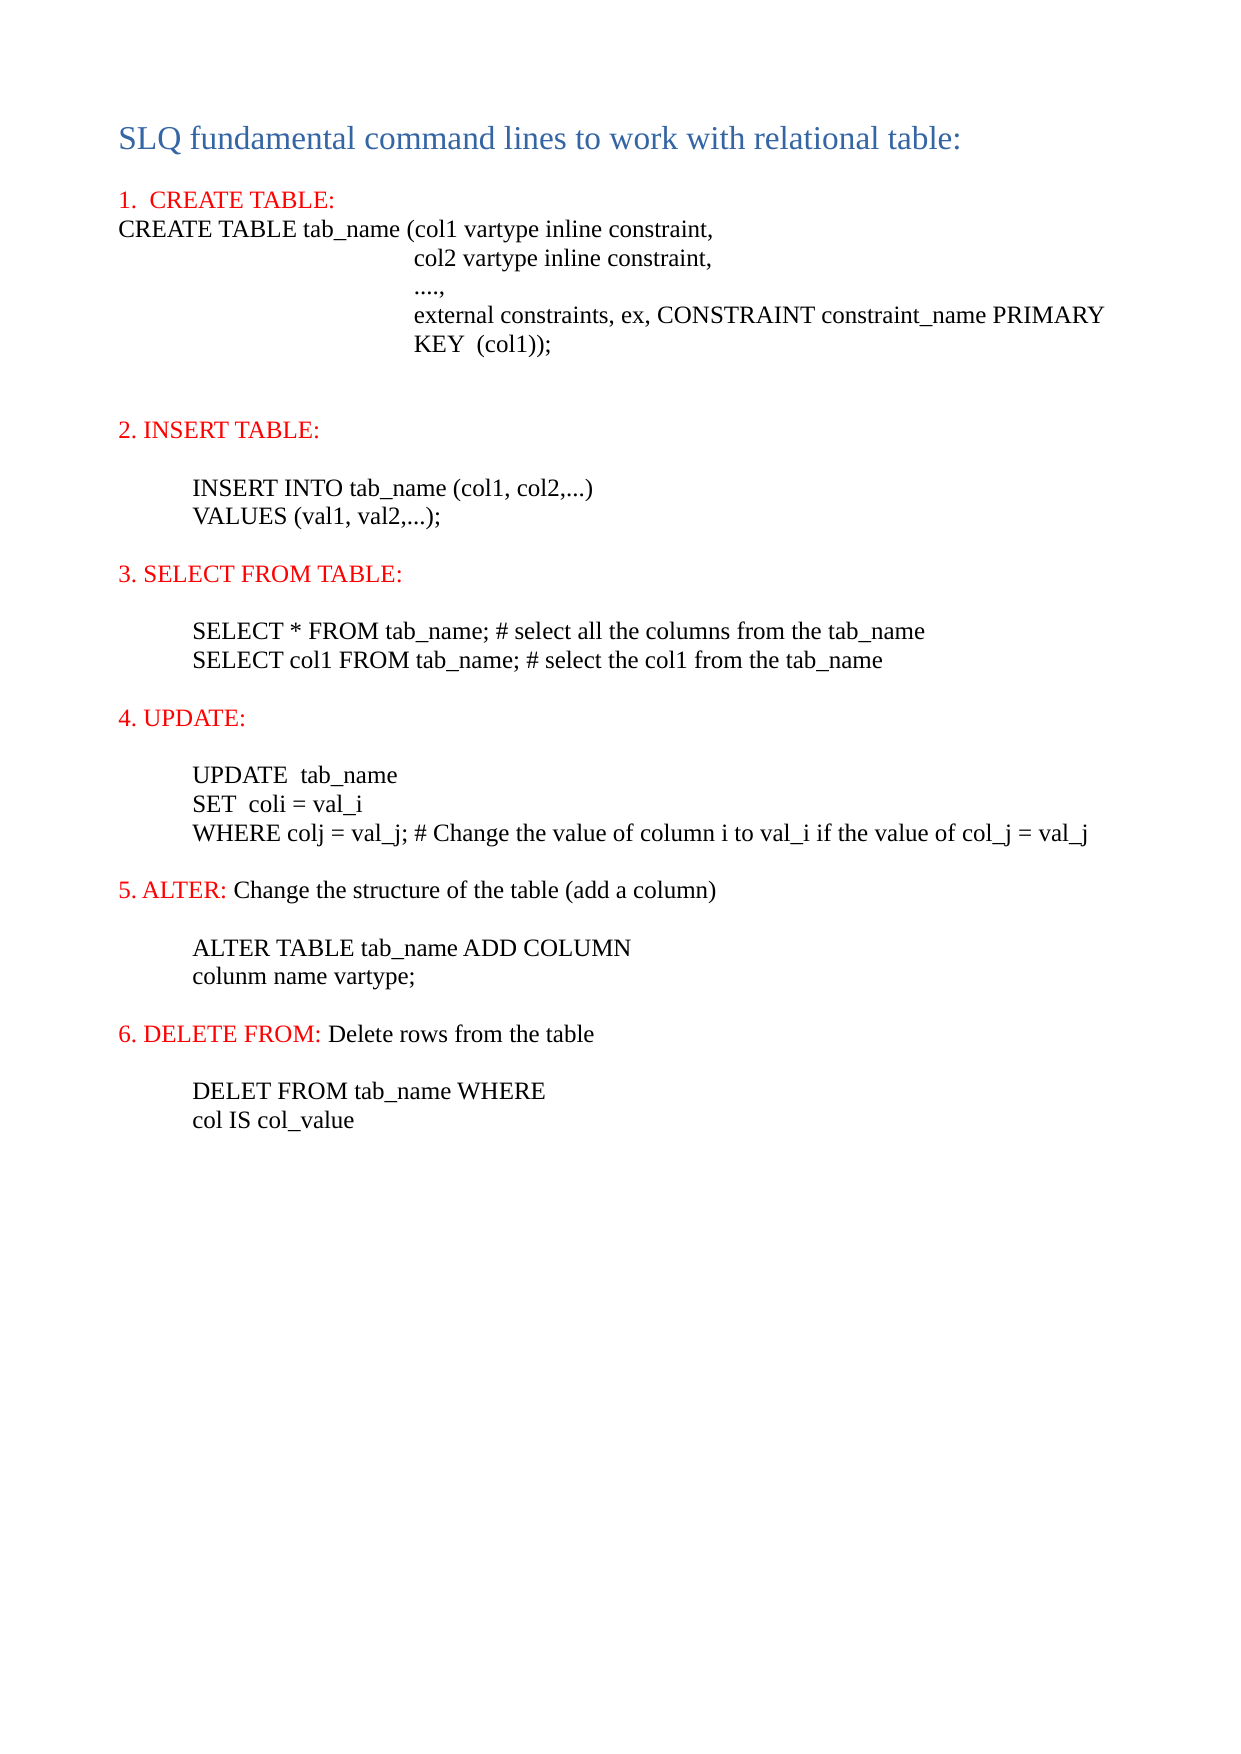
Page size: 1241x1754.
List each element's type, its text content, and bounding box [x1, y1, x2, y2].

text 5. ALTER: Change the structure of the table (add a column) [118, 875, 1122, 904]
text SET coli = val_i [118, 789, 1122, 818]
text 3. SELECT FROM TABLE: [118, 559, 1122, 588]
text col IS col_value [118, 1105, 1122, 1134]
text DELET FROM tab_name WHERE [118, 1076, 1122, 1105]
text SLQ fundamental command lines to work with relational table: [118, 118, 1122, 156]
text SELECT col1 FROM tab_name; # select the col1 from the tab_name [118, 645, 1122, 674]
text colunm name vartype; [118, 961, 1122, 990]
text UPDATE tab_name [118, 760, 1122, 789]
text CREATE TABLE tab_name (col1 vartype inline constraint, [118, 214, 1122, 243]
text external constraints, ex, CONSTRAINT constraint_name PRIMARY KEY (col1)); [118, 300, 1122, 358]
text 4. UPDATE: [118, 703, 1122, 731]
text ...., [118, 271, 1122, 300]
text VALUES (val1, val2,...); [118, 501, 1122, 530]
text SELECT * FROM tab_name; # select all the columns from the tab_name [118, 616, 1122, 645]
text INSERT INTO tab_name (col1, col2,...) [118, 473, 1122, 501]
text 2. INSERT TABLE: [118, 415, 1122, 444]
text ALTER TABLE tab_name ADD COLUMN [118, 933, 1122, 961]
text 1. CREATE TABLE: [118, 185, 1122, 214]
text WHERE colj = val_j; # Change the value of column i to val_i if the value of col_j = val_j [118, 818, 1122, 846]
text 6. DELETE FROM: Delete rows from the table [118, 1019, 1122, 1048]
text col2 vartype inline constraint, [118, 243, 1122, 271]
